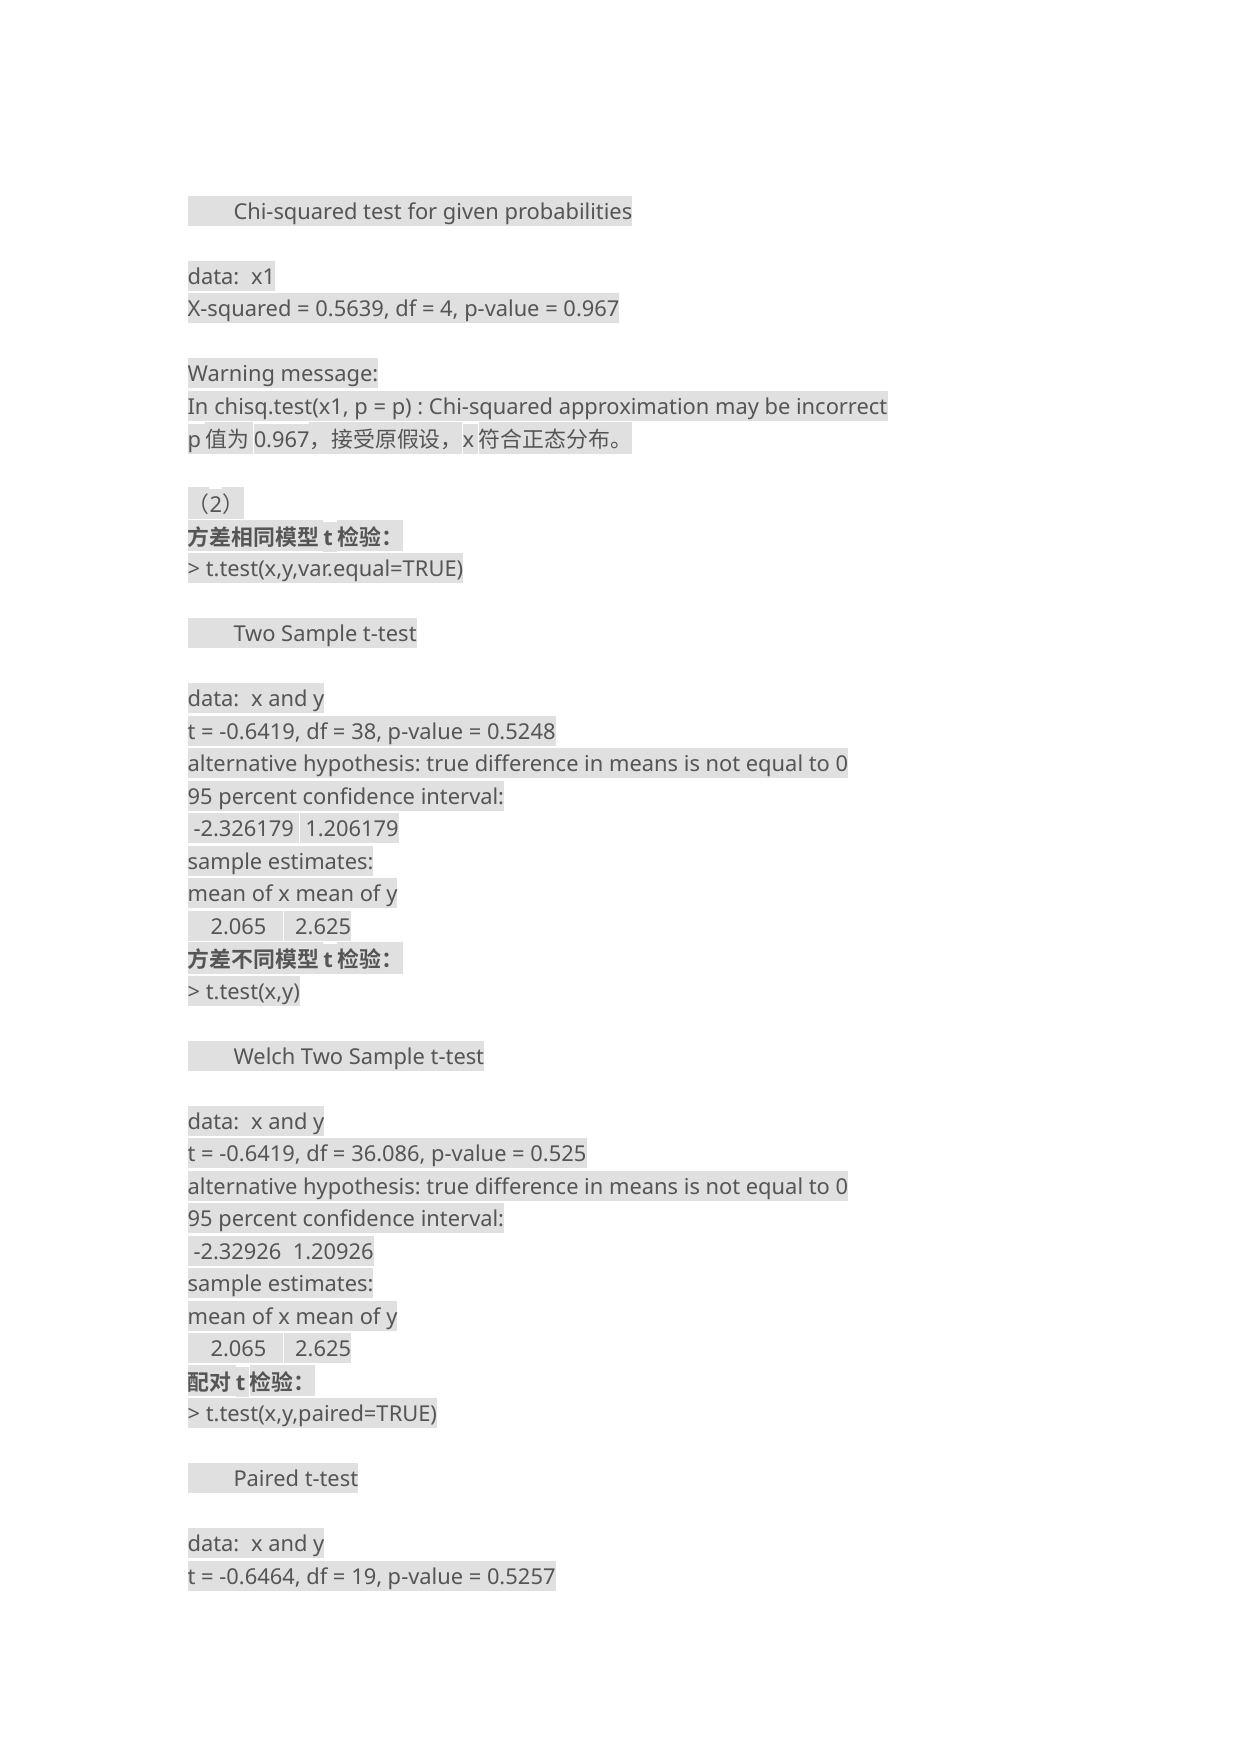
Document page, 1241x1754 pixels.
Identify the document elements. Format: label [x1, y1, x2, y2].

text [187, 162, 1053, 1592]
